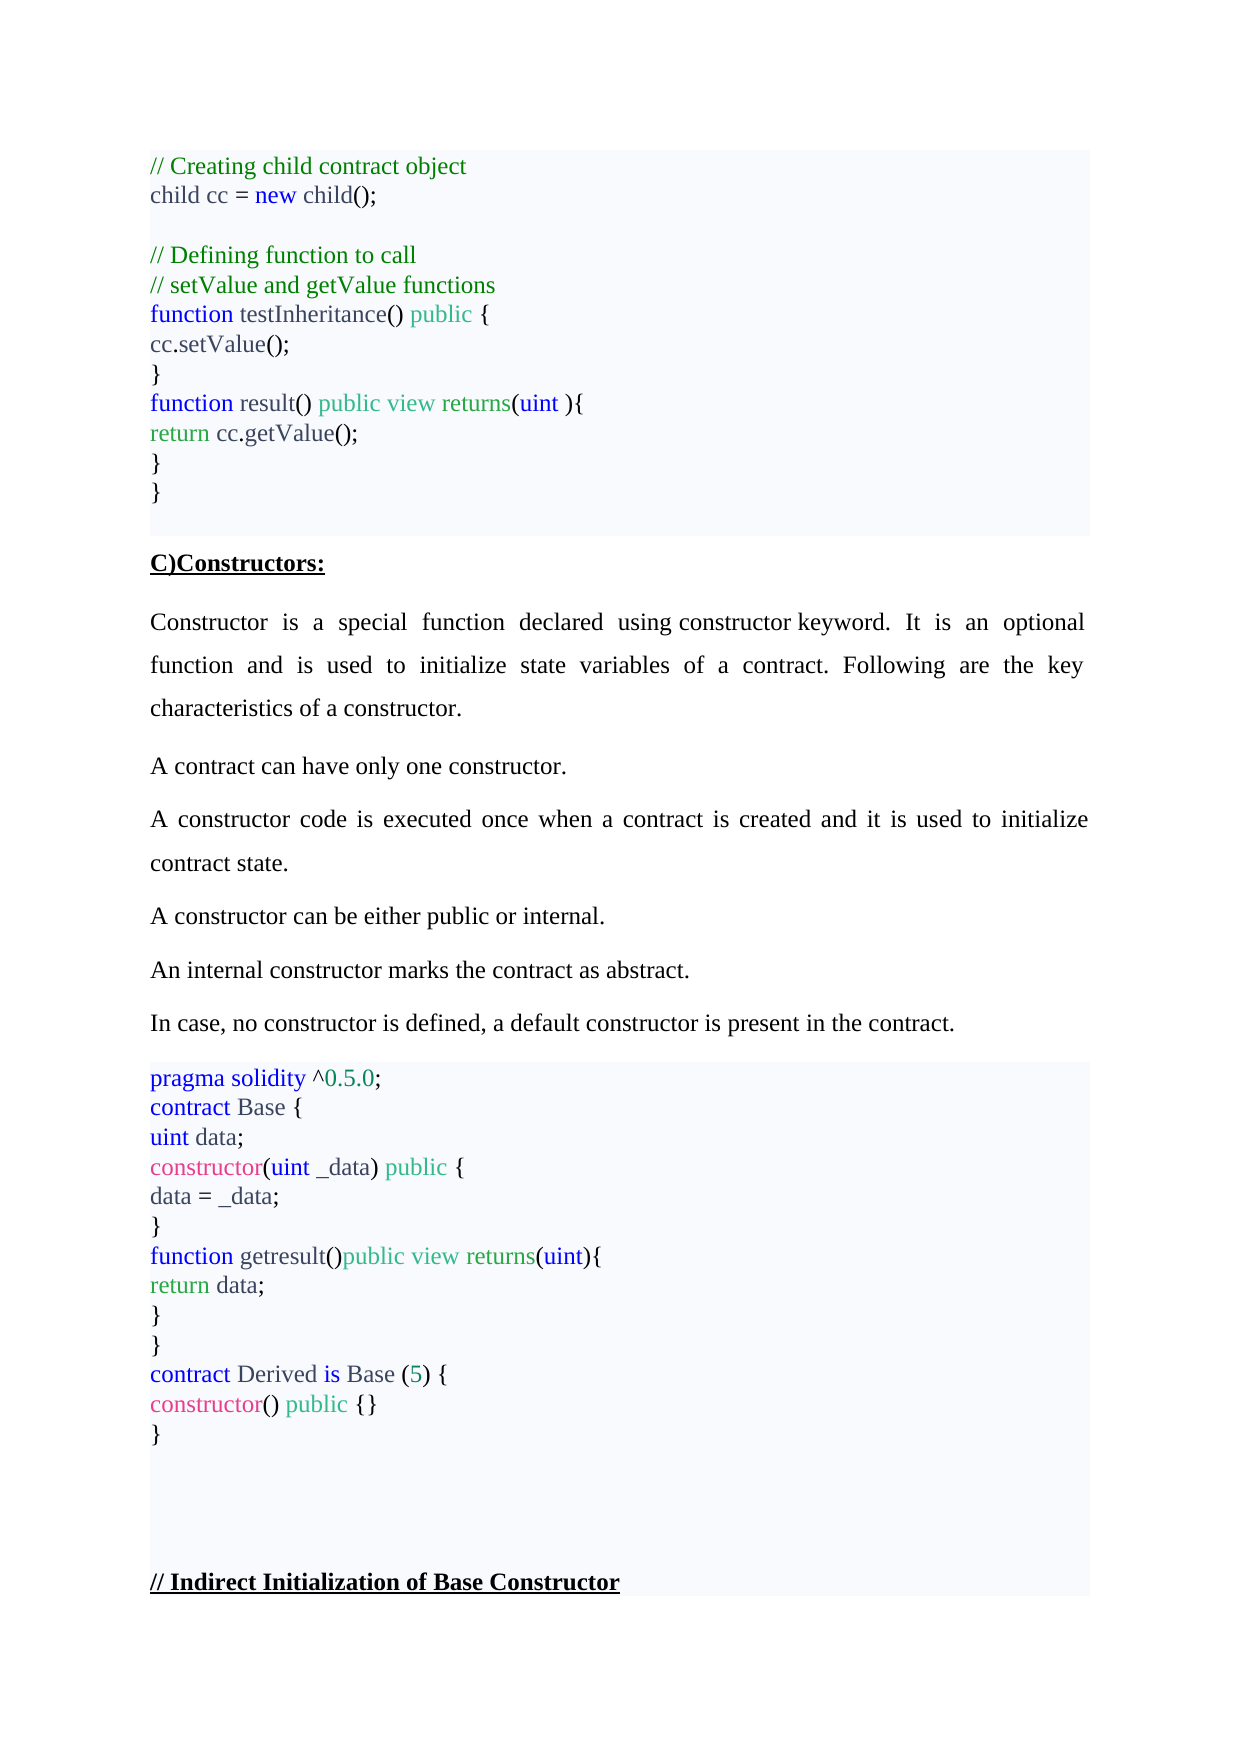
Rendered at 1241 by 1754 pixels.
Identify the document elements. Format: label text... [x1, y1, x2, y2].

text A contract can have only one constructor. [150, 751, 1090, 780]
text return data; [150, 1269, 1090, 1299]
text } [150, 1299, 1090, 1329]
text contract Derived is Base (5) { [150, 1359, 1090, 1388]
text } [150, 1329, 1090, 1359]
text A constructor can be either public or internal. [150, 901, 1090, 930]
text A constructor code is executed once when a contract is created and it is used to initialize contract state. [150, 804, 1090, 876]
text C)Constructors: [150, 548, 1085, 577]
text } [150, 477, 1090, 506]
text In case, no constructor is defined, a default constructor is present in the contract. [150, 1008, 1090, 1037]
text constructor() public {} [150, 1388, 1090, 1418]
text child cc = new child(); [150, 180, 1090, 209]
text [150, 1240, 1090, 1269]
text An internal constructor marks the contract as abstract. [150, 955, 1090, 983]
text uint data; [150, 1121, 1090, 1151]
text } [150, 447, 1090, 477]
text pragma solidity ^0.5.0; [150, 1062, 1090, 1091]
text function result() public view returns(uint ){ [150, 387, 1090, 417]
text constructor(uint _data) public { [150, 1151, 1090, 1181]
text contract Base { [150, 1091, 1090, 1121]
text // Indirect Initialization of Base Constructor [150, 1566, 1090, 1596]
text Constructor is a special function declared using constructor keyword. It is an optional function and is used to initialize state variables of a contract. Following are the key characteristics of a constructor. [150, 607, 1085, 722]
text function testInheritance() public { [150, 298, 1090, 328]
text } [150, 1418, 1090, 1448]
text cc.setValue(); [150, 328, 1090, 358]
text } [150, 358, 1090, 387]
text } [150, 1210, 1090, 1240]
text // setValue and getValue functions [150, 269, 1090, 298]
text data = _data; [150, 1181, 1090, 1210]
text // Creating child contract object [150, 150, 1090, 180]
text return cc.getValue(); [150, 417, 1090, 447]
text // Defining function to call [150, 239, 1090, 269]
